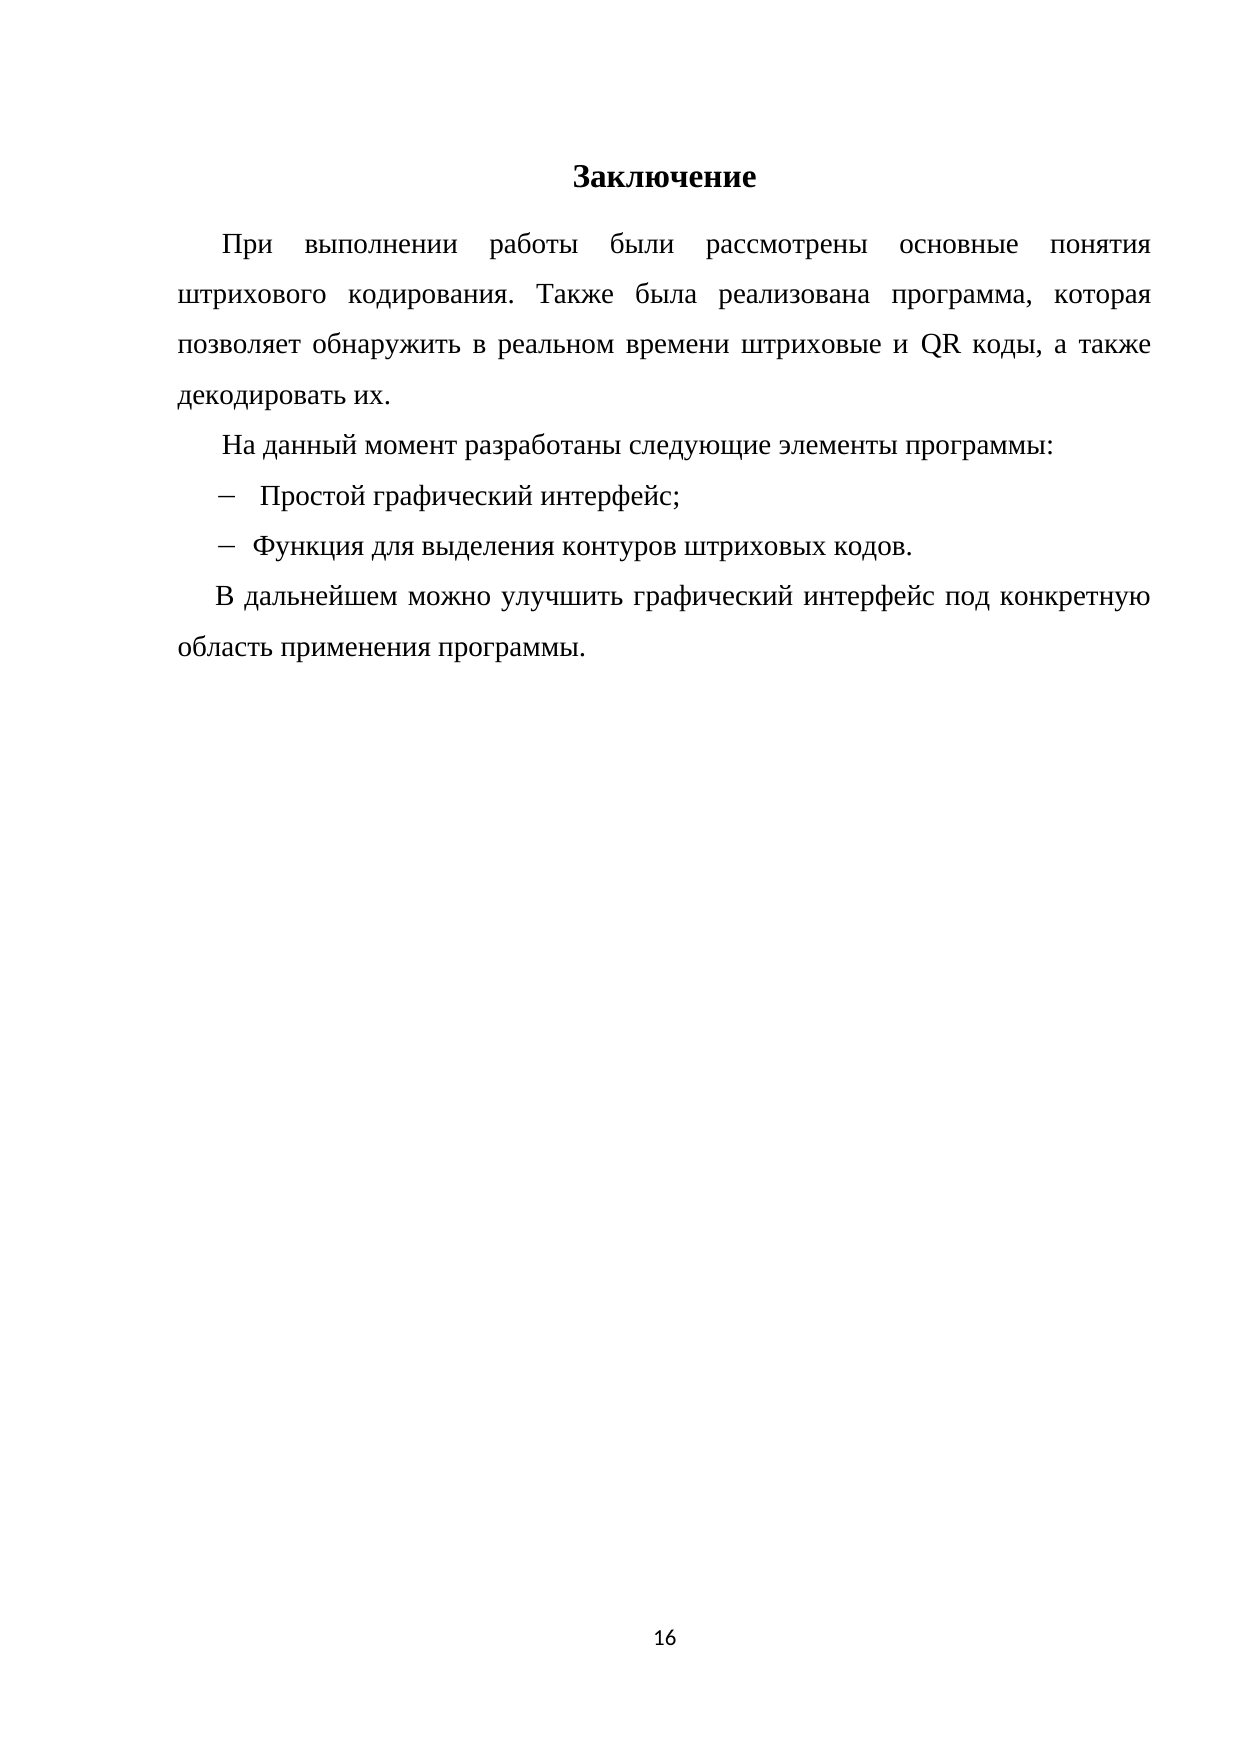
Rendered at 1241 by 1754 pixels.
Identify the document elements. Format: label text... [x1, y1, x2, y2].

text В дальнейшем можно улучшить графический интерфейс под конкретную область применения программы. [177, 578, 1152, 662]
text Заключение [177, 156, 1152, 194]
text Функция для выделения контуров штриховых кодов. [215, 528, 1152, 562]
text На данный момент разработаны следующие элементы программы: [177, 427, 1152, 461]
text При выполнении работы были рассмотрены основные понятия штрихового кодирования. Также была реализована программа, которая позволяет обнаружить в реальном времени штриховые и QR коды, а также декодировать их. [177, 226, 1152, 411]
text Простой графический интерфейс; [215, 478, 1152, 511]
